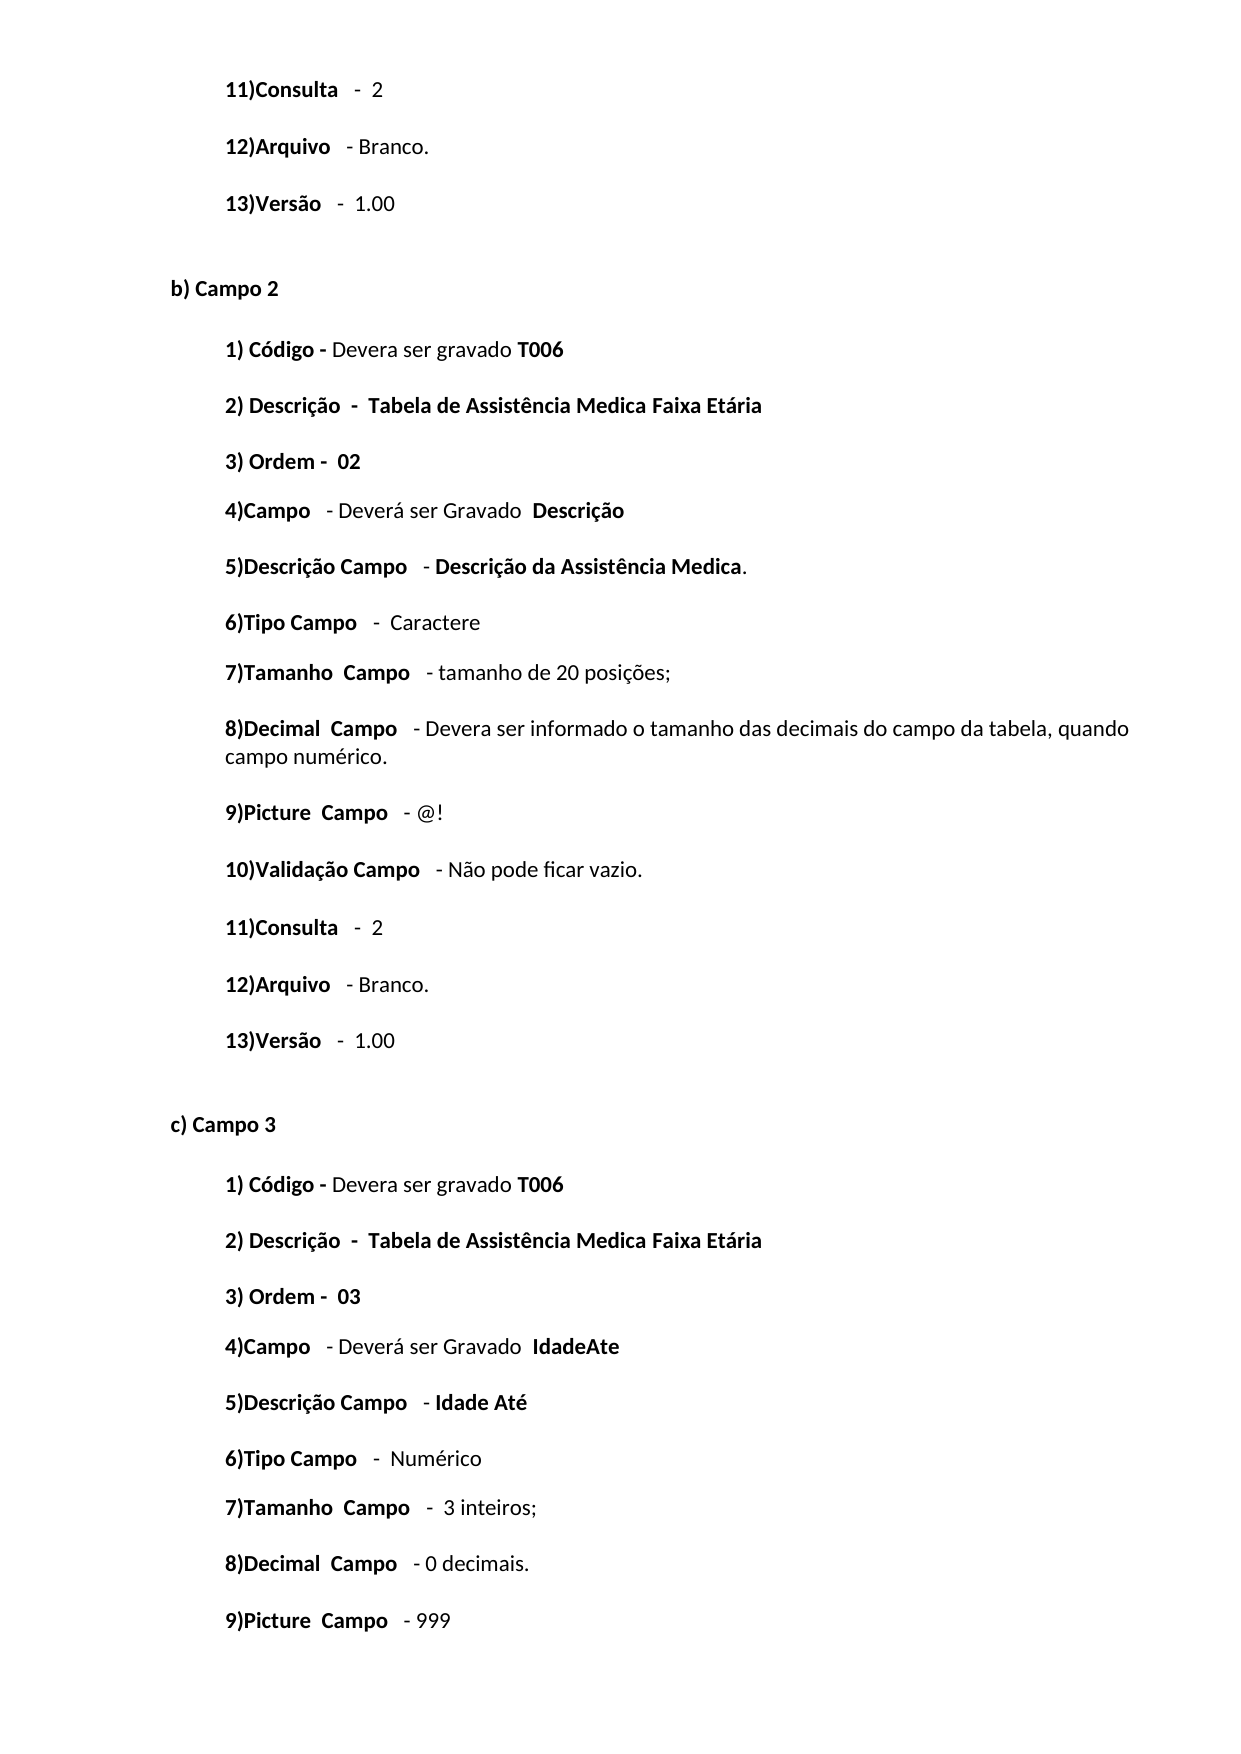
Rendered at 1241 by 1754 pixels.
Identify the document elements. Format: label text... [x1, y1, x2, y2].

text 1) Código - Devera ser gravado T006 [75, 335, 1165, 363]
text 9)Picture Campo - 999 [75, 1607, 1165, 1635]
text 10)Validação Campo - Não pode ficar vazio. [75, 855, 1165, 883]
list c) Campo 3 [150, 1110, 1165, 1138]
text 7)Tamanho Campo - tamanho de 20 posições; [75, 658, 1165, 686]
list b) Campo 2 [150, 274, 1165, 303]
text 8)Decimal Campo - Devera ser informado o tamanho das decimais do campo da tabela, quando campo numérico. [75, 714, 1165, 770]
text 3) Ordem - 03 [75, 1282, 1165, 1310]
text 3) Ordem - 02 [75, 447, 1165, 475]
text 2) Descrição - Tabela de Assistência Medica Faixa Etária [75, 391, 1165, 419]
text 4)Campo - Deverá ser Gravado Descrição [75, 496, 1165, 524]
text 11)Consulta - 2 [75, 913, 1165, 941]
text 1) Código - Devera ser gravado T006 [75, 1170, 1165, 1198]
text 8)Decimal Campo - 0 decimais. [75, 1549, 1165, 1577]
text 2) Descrição - Tabela de Assistência Medica Faixa Etária [75, 1226, 1165, 1254]
text 5)Descrição Campo - Idade Até [75, 1388, 1165, 1416]
text 9)Picture Campo - @! [75, 798, 1165, 826]
text 7)Tamanho Campo - 3 inteiros; [75, 1493, 1165, 1521]
text 6)Tipo Campo - Caractere [75, 608, 1165, 637]
text 13)Versão - 1.00 [75, 1026, 1165, 1054]
text 12)Arquivo - Branco. [75, 970, 1165, 998]
text 11)Consulta - 2 [75, 75, 1165, 103]
text 5)Descrição Campo - Descrição da Assistência Medica. [75, 552, 1165, 581]
text 12)Arquivo - Branco. [75, 132, 1165, 160]
text 6)Tipo Campo - Numérico [75, 1444, 1165, 1472]
text 13)Versão - 1.00 [75, 189, 1165, 217]
text 4)Campo - Deverá ser Gravado IdadeAte [75, 1332, 1165, 1360]
